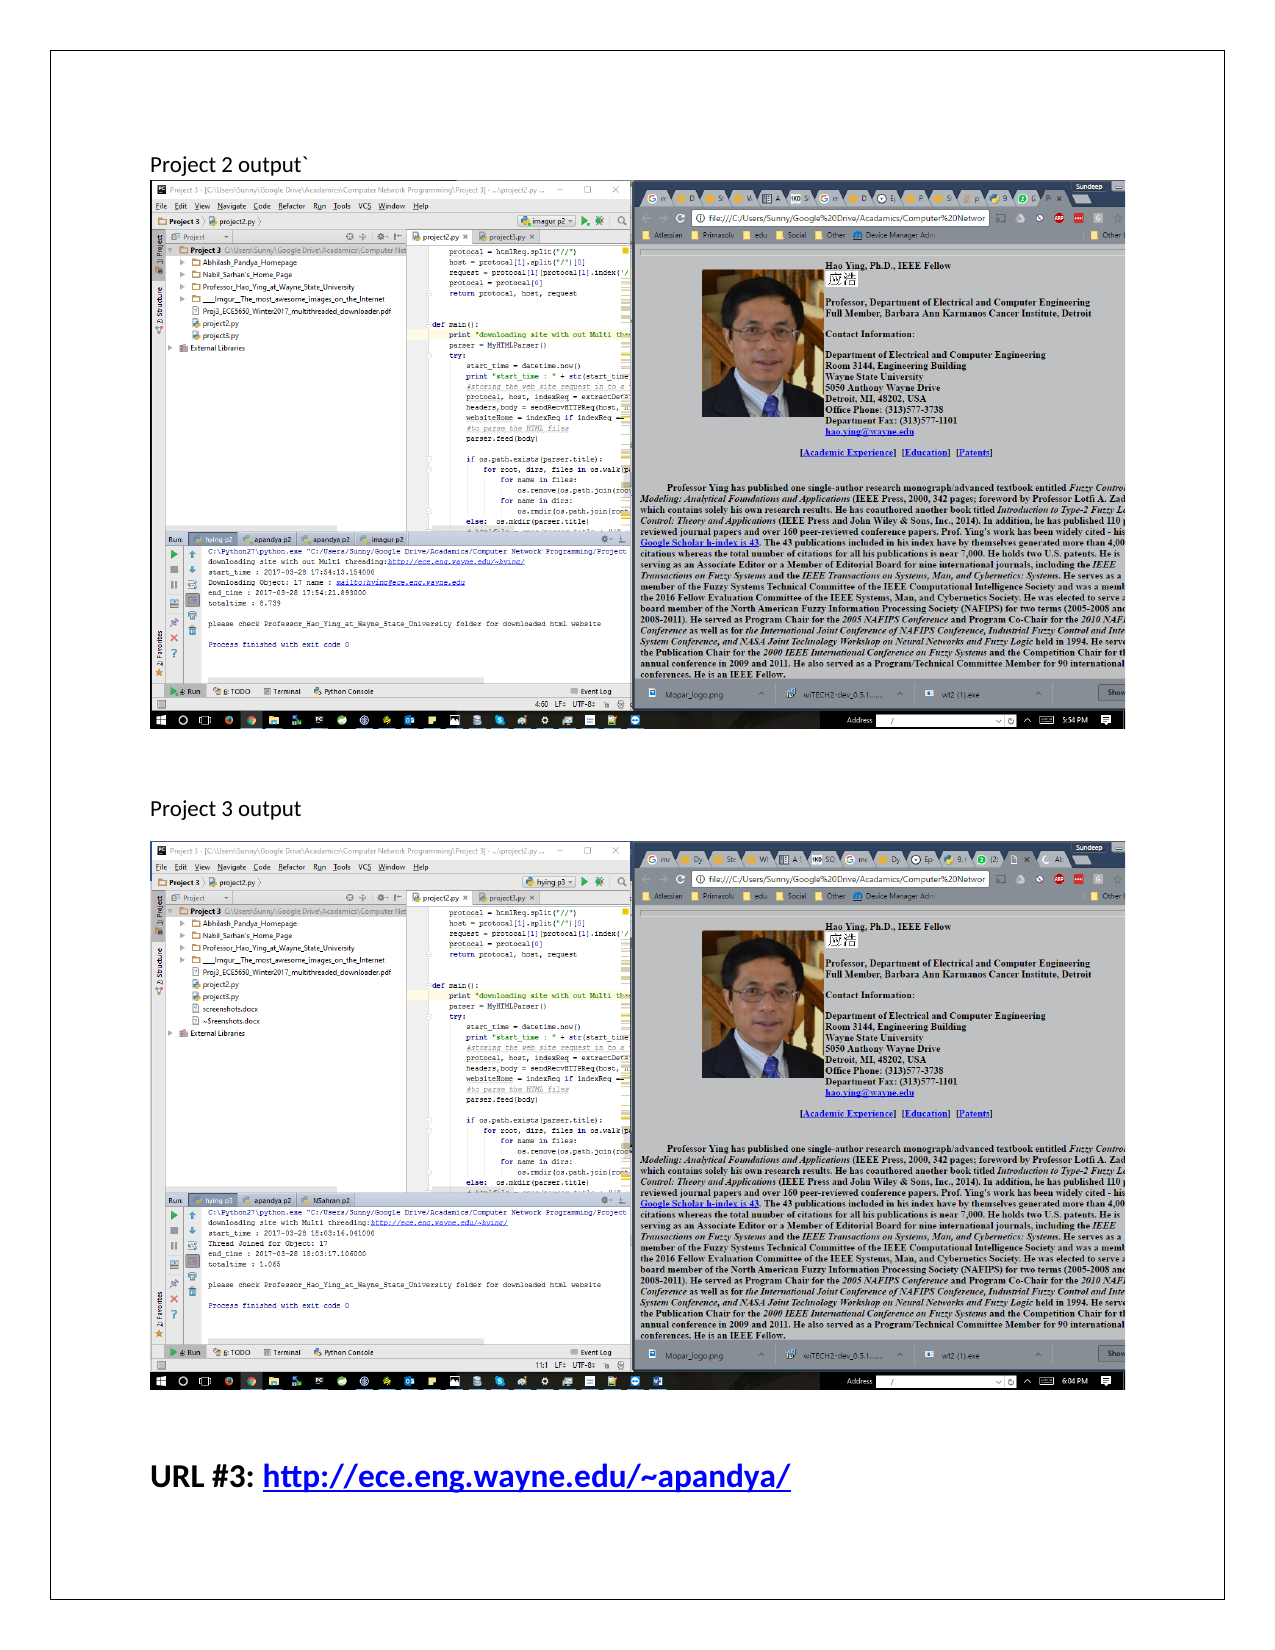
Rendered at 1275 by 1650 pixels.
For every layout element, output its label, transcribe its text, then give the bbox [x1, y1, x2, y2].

text URL #3: http://ece.eng.wayne.edu/~apandya/ [150, 1455, 1125, 1496]
text Project 2 output` [150, 150, 1125, 180]
picture [150, 180, 1125, 729]
picture [150, 841, 1125, 1390]
text Project 3 output [150, 794, 1125, 822]
